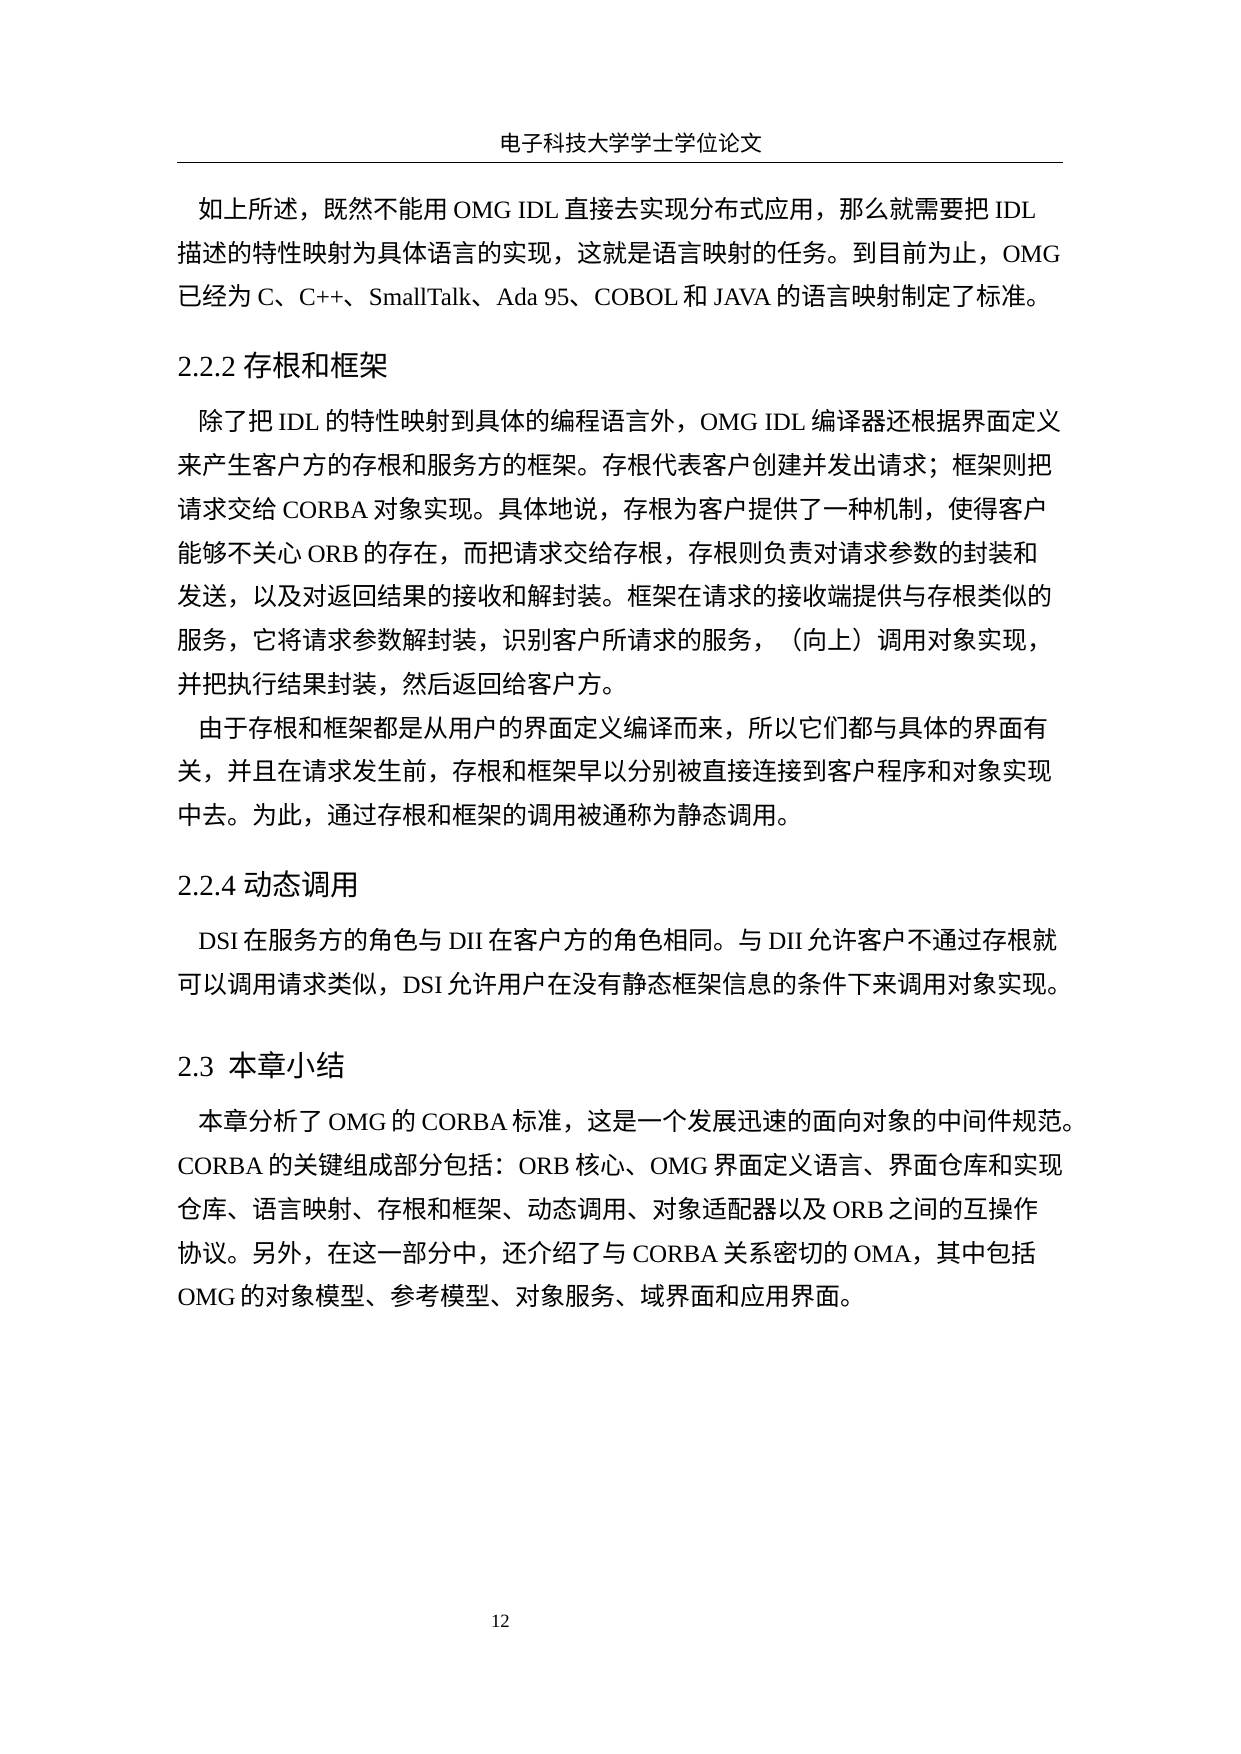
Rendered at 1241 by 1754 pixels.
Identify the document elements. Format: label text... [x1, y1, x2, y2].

text 除了把IDL的特性映射到具体的编程语言外，OMG IDL编译器还根据界面定义来产生客户方的存根和服务方的框架。存根代表客户创建并发出请求；框架则把请求交给CORBA对象实现。具体地说，存根为客户提供了一种机制，使得客户能够不关心ORB的存在，而把请求交给存根，存根则负责对请求参数的封装和发送，以及对返回结果的接收和解封装。框架在请求的接收端提供与存根类似的服务，它将请求参数解封装，识别客户所请求的服务，（向上）调用对象实现，并把执行结果封装，然后返回给客户方。 [177, 398, 1063, 704]
text 本章分析了OMG的CORBA标准，这是一个发展迅速的面向对象的中间件规范。CORBA的关键组成部分包括：ORB核心、OMG界面定义语言、界面仓库和实现仓库、语言映射、存根和框架、动态调用、对象适配器以及ORB之间的互操作协议。另外，在这一部分中，还介绍了与CORBA关系密切的OMA，其中包括OMG的对象模型、参考模型、对象服务、域界面和应用界面。 [177, 1098, 1063, 1317]
text 如上所述，既然不能用OMG IDL 直接去实现分布式应用，那么就需要把IDL描述的特性映射为具体语言的实现，这就是语言映射的任务。到目前为止，OMG已经为C、C++、SmallTalk、Ada 95、COBOL和JAVA的语言映射制定了标准。 [177, 186, 1063, 317]
text 由于存根和框架都是从用户的界面定义编译而来，所以它们都与具体的界面有关，并且在请求发生前，存根和框架早以分别被直接连接到客户程序和对象实现中去。为此，通过存根和框架的调用被通称为静态调用。 [177, 704, 1063, 836]
subtitle 2.3 本章小结 [177, 1042, 1063, 1086]
subtitle 2.2.2 存根和框架 [177, 342, 1063, 386]
text DSI在服务方的角色与DII在客户方的角色相同。与DII允许客户不通过存根就可以调用请求类似，DSI允许用户在没有静态框架信息的条件下来调用对象实现。 [177, 917, 1063, 1004]
subtitle 2.2.4 动态调用 [177, 861, 1063, 904]
